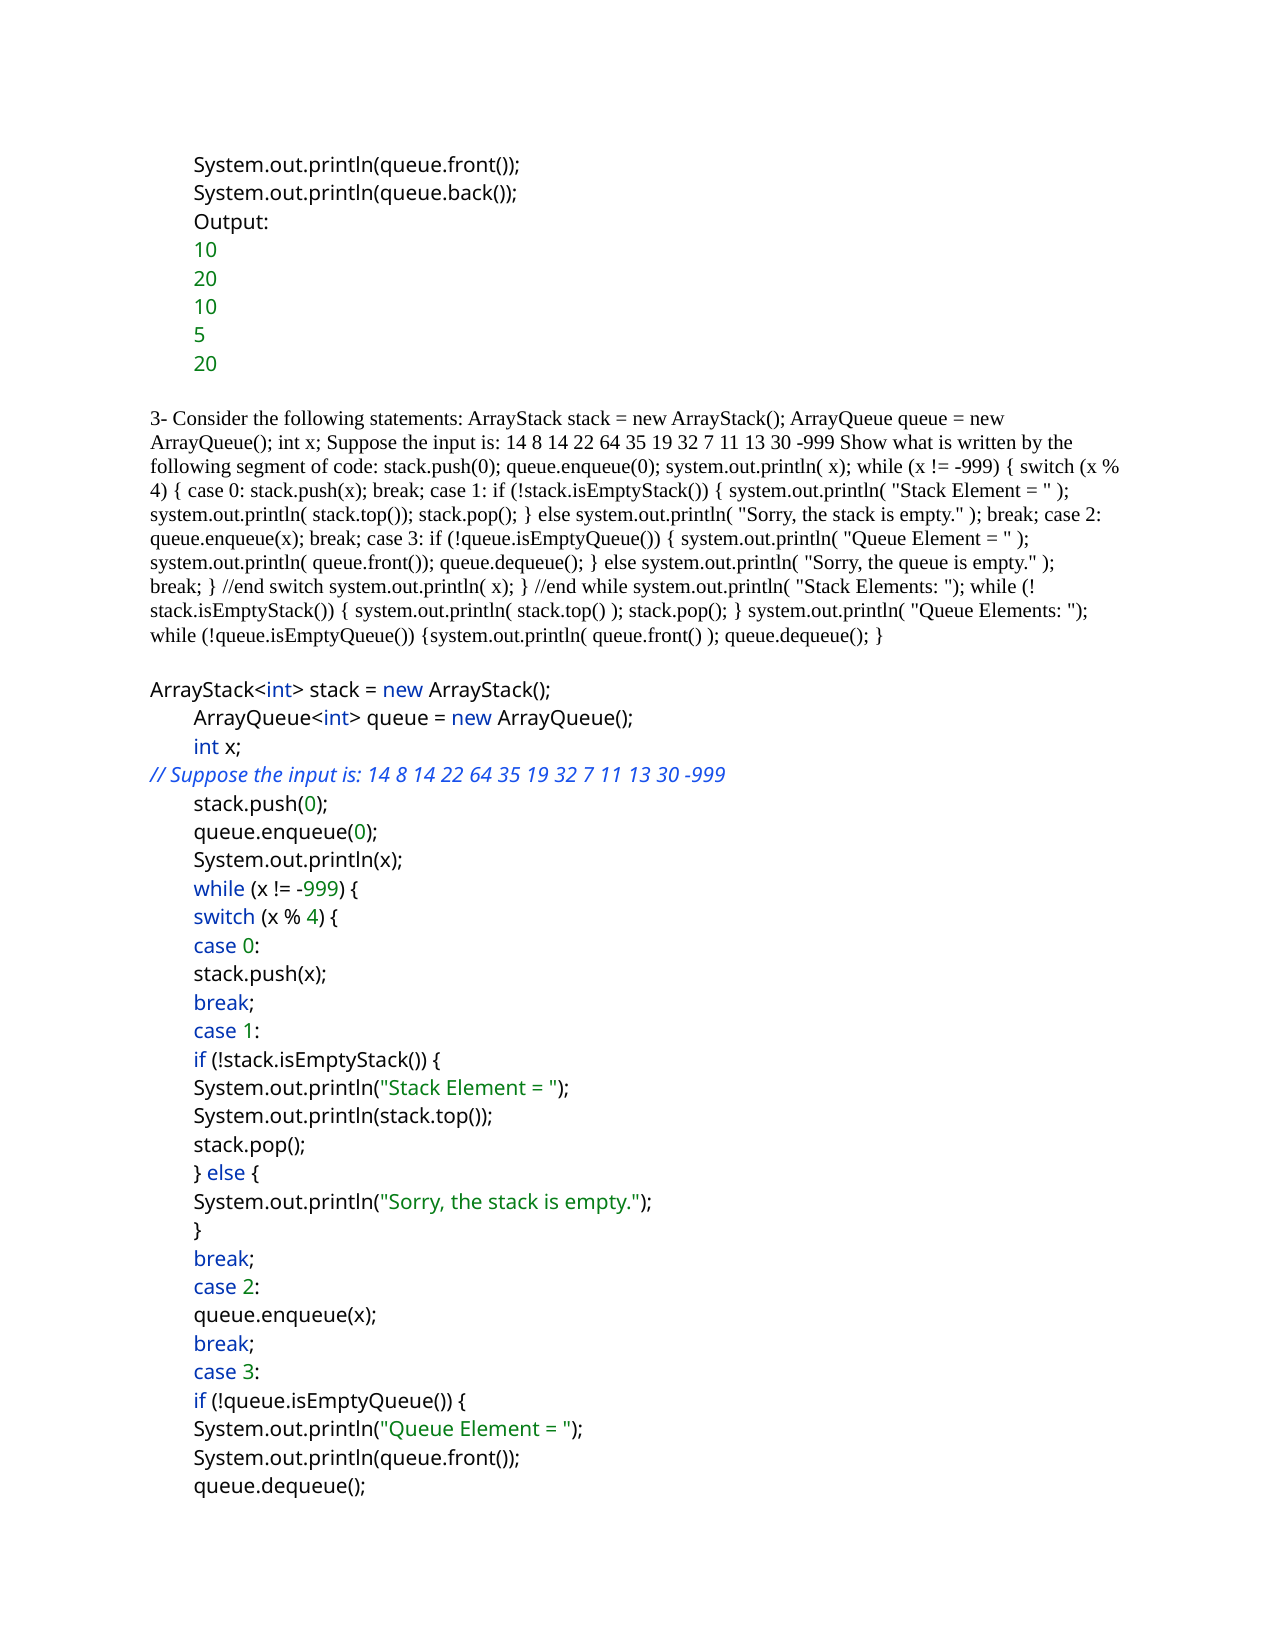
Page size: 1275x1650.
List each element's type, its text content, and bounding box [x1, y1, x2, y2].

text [150, 150, 1125, 377]
text 3- Consider the following statements: ArrayStack stack = new ArrayStack(); ArrayQueue queue = new ArrayQueue(); int x; Suppose the input is: 14 8 14 22 64 35 19 32 7 11 13 30 -999 Show what is written by the following segment of code: stack.push(0); queue.enqueue(0); system.out.println( x); while (x != -999) { switch (x % 4) { case 0: stack.push(x); break; case 1: if (!stack.isEmptyStack()) { system.out.println( "Stack Element = " ); system.out.println( stack.top()); stack.pop(); } else system.out.println( "Sorry, the stack is empty." ); break; case 2: queue.enqueue(x); break; case 3: if (!queue.isEmptyQueue()) { system.out.println( "Queue Element = " ); system.out.println( queue.front()); queue.dequeue(); } else system.out.println( "Sorry, the queue is empty." ); break; } //end switch system.out.println( x); } //end while system.out.println( "Stack Elements: "); while (!stack.isEmptyStack()) { system.out.println( stack.top() ); stack.pop(); } system.out.println( "Queue Elements: "); while (!queue.isEmptyQueue()) {system.out.println( queue.front() ); queue.dequeue(); } [150, 406, 1125, 647]
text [150, 675, 1125, 1500]
